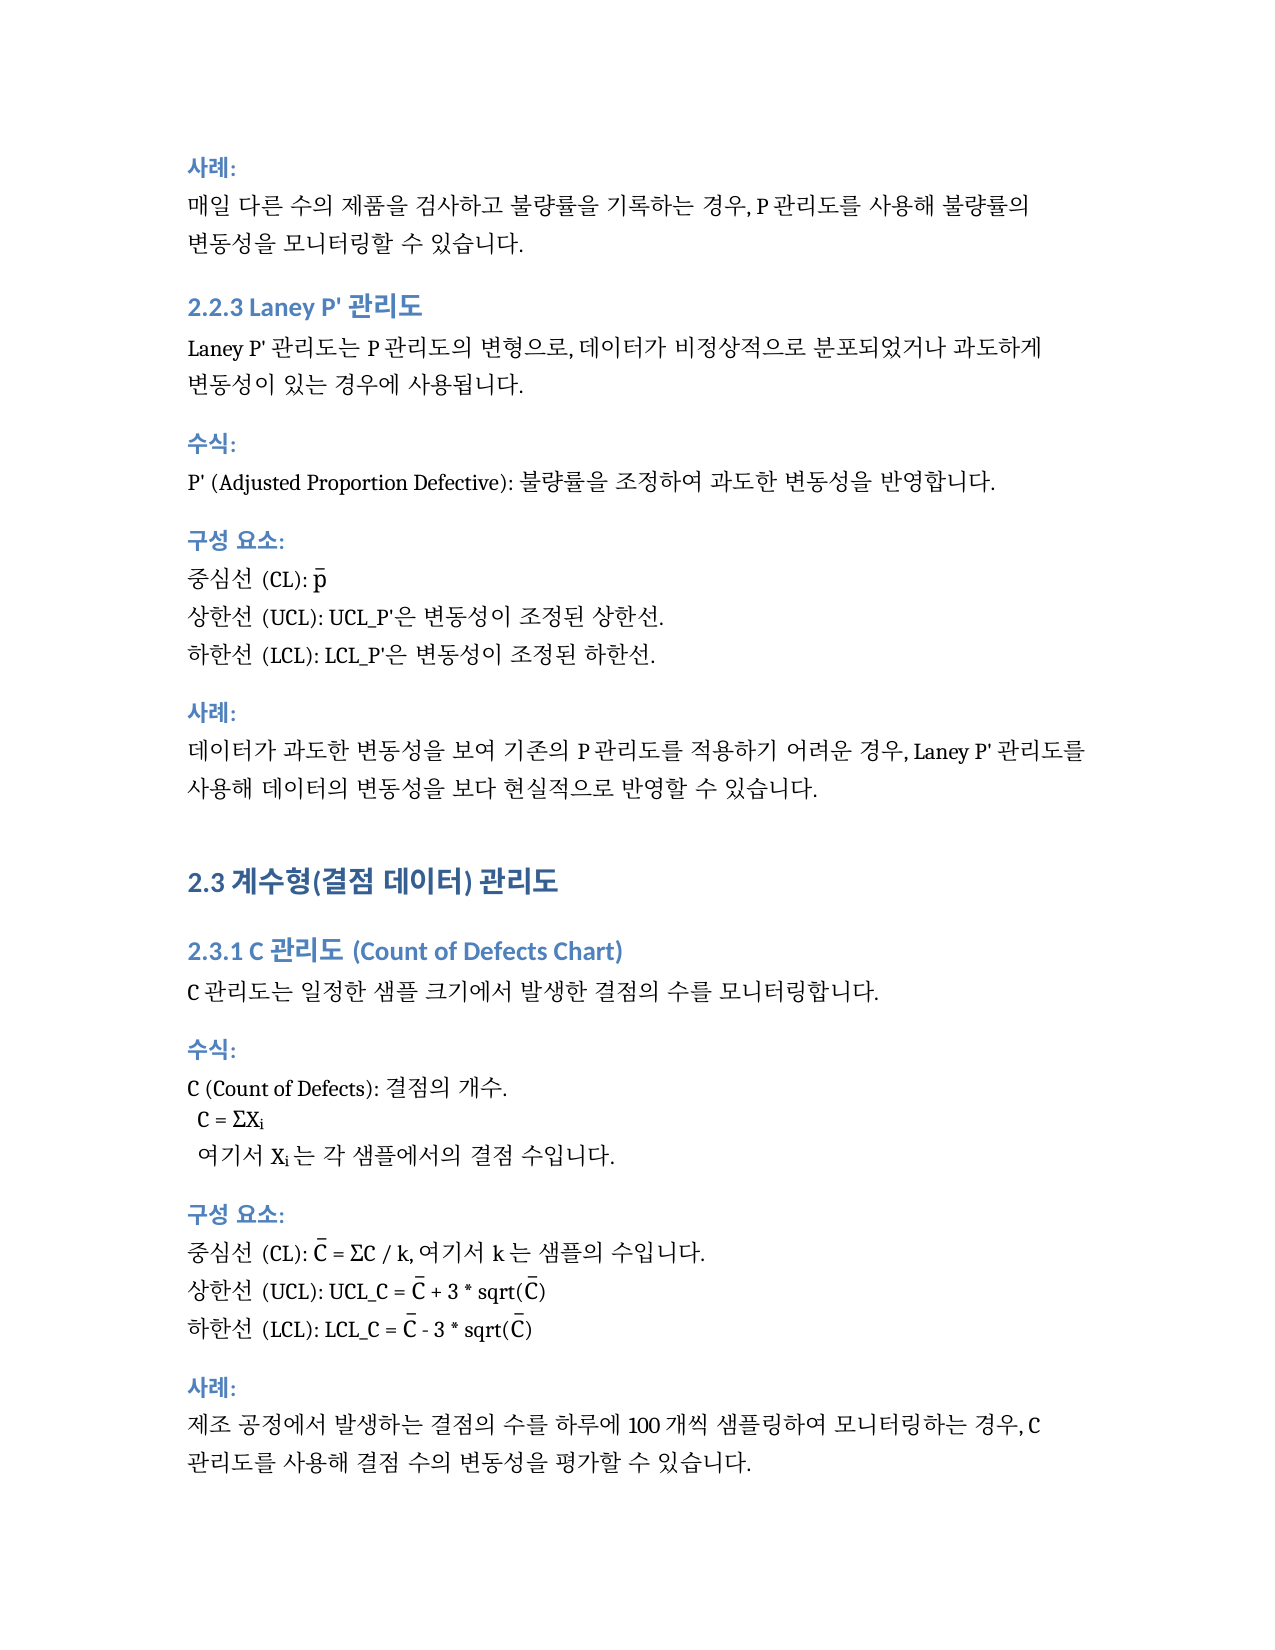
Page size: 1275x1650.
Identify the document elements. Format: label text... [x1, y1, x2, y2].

subtitle 사례: [187, 150, 1087, 183]
text 매일 다른 수의 제품을 검사하고 불량률을 기록하는 경우, P 관리도를 사용해 불량률의 변동성을 모니터링할 수 있습니다. [187, 188, 1087, 259]
subtitle 수식: [187, 426, 1087, 459]
subtitle 사례: [187, 695, 1087, 728]
subtitle 수식: [187, 1032, 1087, 1065]
subtitle 2.3 계수형(결점 데이터) 관리도 [187, 859, 1087, 901]
subtitle 2.2.3 Laney P' 관리도 [187, 284, 1087, 324]
subtitle 사례: [187, 1369, 1087, 1403]
text 중심선 (CL): C̅ = ΣC / k, 여기서 k는 샘플의 수입니다. 상한선 (UCL): UCL_C = C̅ + 3 * sqrt(C̅) 하한선 (LCL): LCL_C = C̅ - 3 * sqrt(C̅) [187, 1235, 1087, 1344]
text 제조 공정에서 발생하는 결점의 수를 하루에 100개씩 샘플링하여 모니터링하는 경우, C 관리도를 사용해 결점 수의 변동성을 평가할 수 있습니다. [187, 1407, 1087, 1478]
text P' (Adjusted Proportion Defective): 불량률을 조정하여 과도한 변동성을 반영합니다. [187, 464, 1087, 497]
subtitle 구성 요소: [187, 1197, 1087, 1230]
text 데이터가 과도한 변동성을 보여 기존의 P 관리도를 적용하기 어려운 경우, Laney P' 관리도를 사용해 데이터의 변동성을 보다 현실적으로 반영할 수 있습니다. [187, 733, 1087, 804]
text 중심선 (CL): p̅ 상한선 (UCL): UCL_P'은 변동성이 조정된 상한선. 하한선 (LCL): LCL_P'은 변동성이 조정된 하한선. [187, 561, 1087, 669]
text Laney P' 관리도는 P 관리도의 변형으로, 데이터가 비정상적으로 분포되었거나 과도하게 변동성이 있는 경우에 사용됩니다. [187, 330, 1087, 400]
subtitle 2.3.1 C 관리도 (Count of Defects Chart) [187, 928, 1087, 968]
subtitle 구성 요소: [187, 523, 1087, 556]
text C 관리도는 일정한 샘플 크기에서 발생한 결점의 수를 모니터링합니다. [187, 973, 1087, 1006]
text C (Count of Defects): 결점의 개수. C = ΣXᵢ 여기서 Xᵢ는 각 샘플에서의 결점 수입니다. [187, 1070, 1087, 1171]
